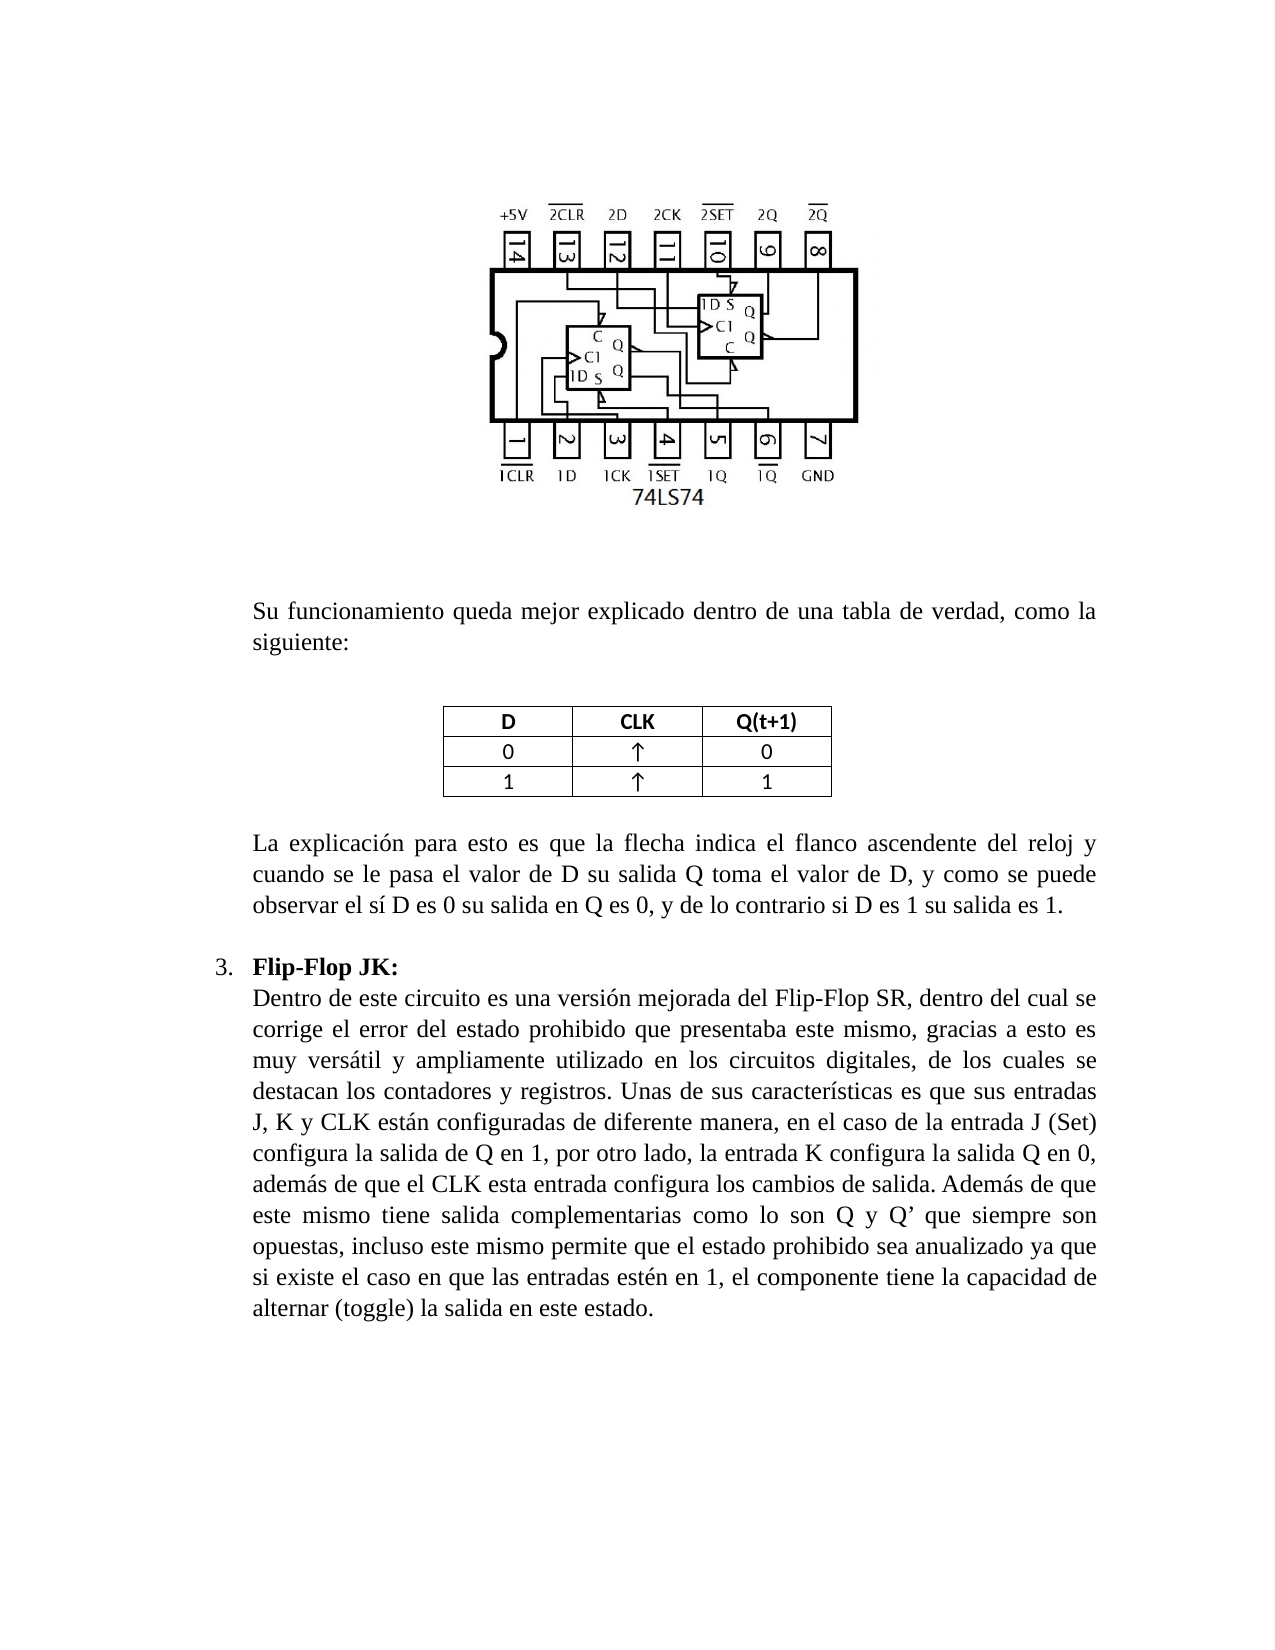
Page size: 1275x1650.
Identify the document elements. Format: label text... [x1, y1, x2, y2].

list Flip-Flop JK: [215, 952, 1098, 981]
picture [467, 147, 883, 563]
list Dentro de este circuito es una versión mejorada del Flip-Flop SR, dentro del cual se corrige el error del estado prohibido que presentaba este mismo, gracias a esto es muy versátil y ampliamente utilizado en los circuitos digitales, de los cuales se destacan los contadores y registros. Unas de sus características es que sus entradas J, K y CLK están configuradas de diferente manera, en el caso de la entrada J (Set) configura la salida de Q en 1, por otro lado, la entrada K configura la salida Q en 0, además de que el CLK esta entrada configura los cambios de salida. Además de que este mismo tiene salida complementarias como lo son Q y Q’ que siempre son opuestas, incluso este mismo permite que el estado prohibido sea anualizado ya que si existe el caso en que las entradas estén en 1, el componente tiene la capacidad de alternar (toggle) la salida en este estado. [252, 983, 1098, 1322]
table_cell ↑ [573, 737, 702, 766]
table_cell 0 [703, 737, 831, 766]
table_cell ↑ [573, 767, 702, 796]
table_cell 1 [703, 767, 831, 796]
table_header D [444, 707, 572, 736]
table_header Q(t+1) [703, 707, 831, 736]
table_cell 1 [444, 767, 572, 796]
list La explicación para esto es que la flecha indica el flanco ascendente del reloj y cuando se le pasa el valor de D su salida Q toma el valor de D, y como se puede observar el sí D es 0 su salida en Q es 0, y de lo contrario si D es 1 su salida es 1. [252, 828, 1098, 918]
table_cell 0 [444, 737, 572, 766]
table_header CLK [573, 707, 702, 736]
list Su funcionamiento queda mejor explicado dentro de una tabla de verdad, como la siguiente: [252, 596, 1098, 656]
